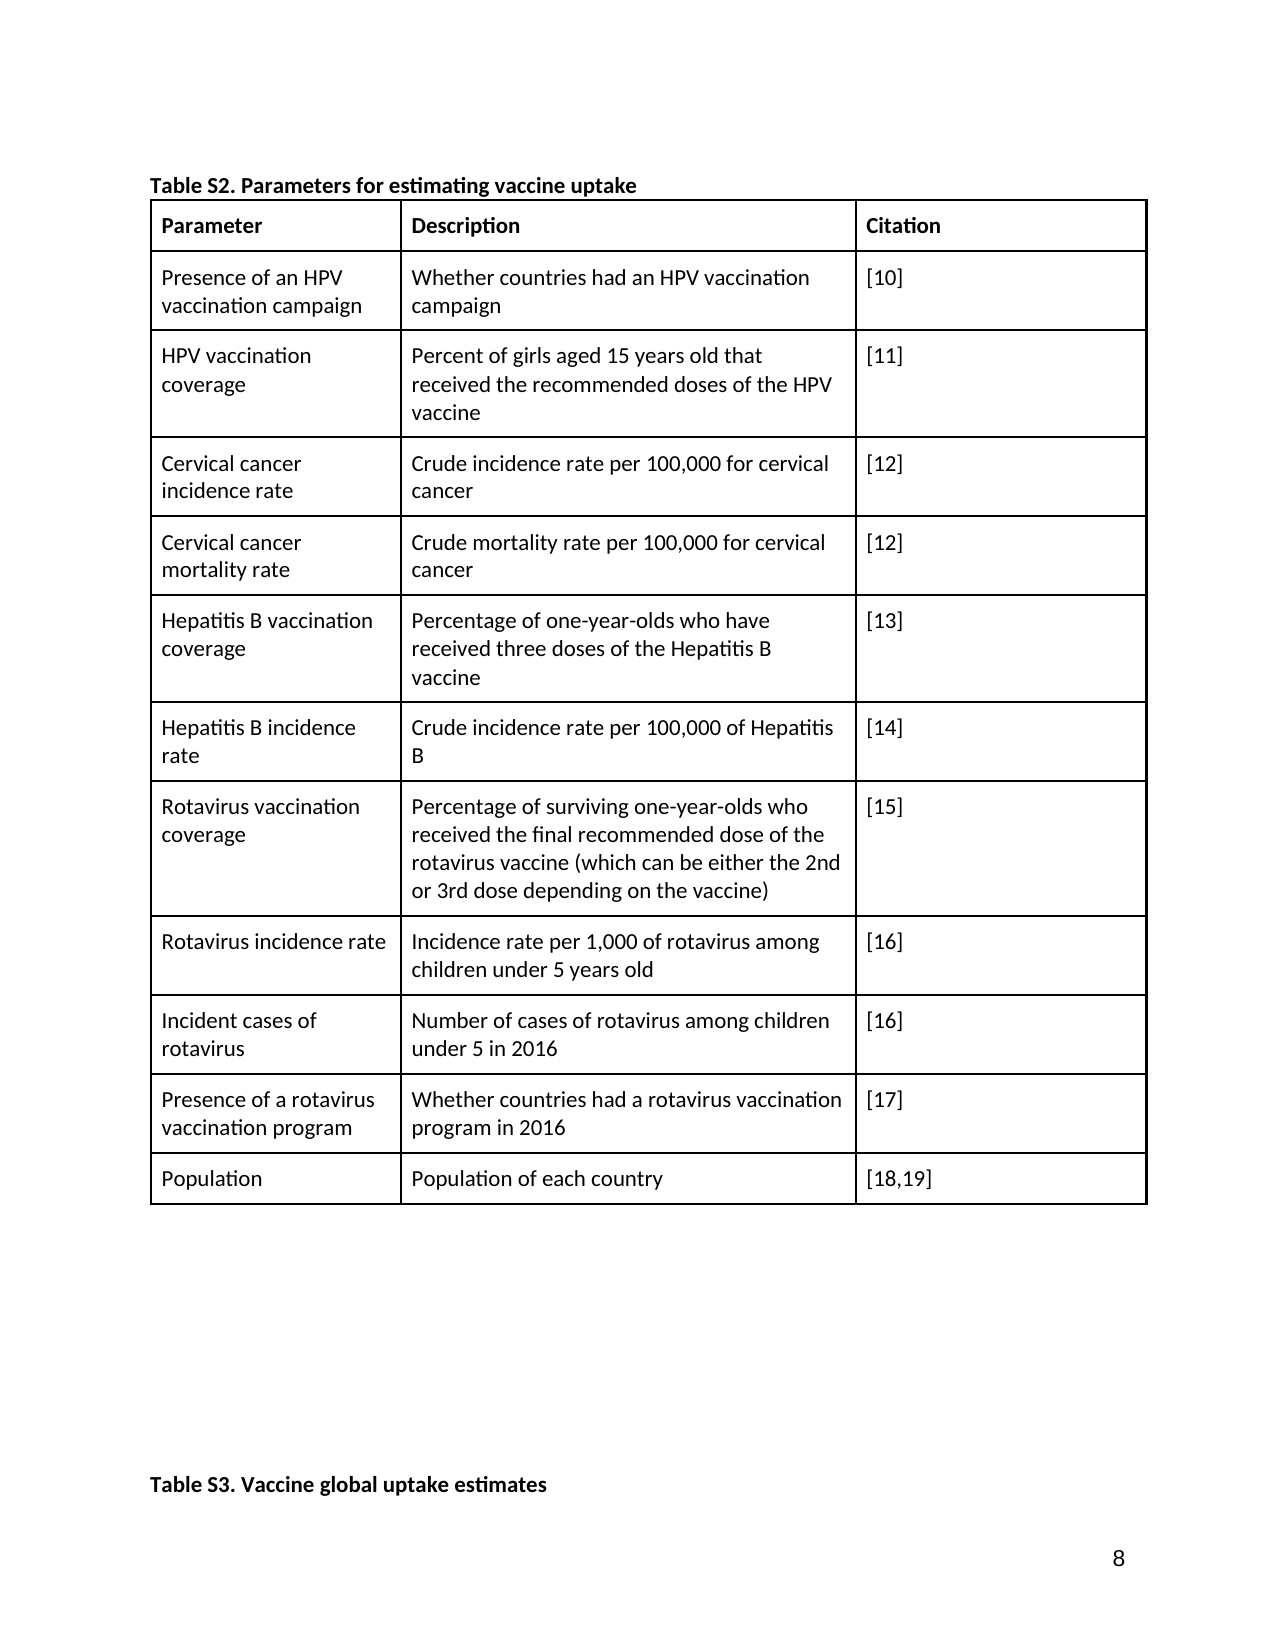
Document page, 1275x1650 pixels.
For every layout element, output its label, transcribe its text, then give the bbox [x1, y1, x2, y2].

table_cell [16] [857, 917, 1145, 994]
table_cell Population [152, 1154, 400, 1203]
table_cell Population of each country [402, 1154, 855, 1203]
table_cell Percent of girls aged 15 years old that received the recommended doses of the HPV vaccine [402, 331, 855, 436]
table_header Description [402, 201, 855, 250]
table_cell [10] [857, 252, 1145, 329]
table_cell [12] [857, 517, 1145, 594]
table_cell Number of cases of rotavirus among children under 5 in 2016 [402, 996, 855, 1073]
table_cell Hepatitis B incidence rate [152, 703, 400, 780]
table_cell Whether countries had an HPV vaccination campaign [402, 252, 855, 329]
table_cell HPV vaccination coverage [152, 331, 400, 436]
table_cell [11] [857, 331, 1145, 436]
text Table S3. Vaccine global uptake estimates [150, 1470, 1125, 1498]
table_cell Whether countries had a rotavirus vaccination program in 2016 [402, 1075, 855, 1152]
table_cell Rotavirus incidence rate [152, 917, 400, 994]
table_cell Hepatitis B vaccination coverage [152, 596, 400, 701]
table_cell [15] [857, 782, 1145, 915]
table_cell Crude incidence rate per 100,000 of Hepatitis B [402, 703, 855, 780]
table_cell Cervical cancer incidence rate [152, 438, 400, 515]
table_cell [14] [857, 703, 1145, 780]
table_cell Cervical cancer mortality rate [152, 517, 400, 594]
table_cell Incidence rate per 1,000 of rotavirus among children under 5 years old [402, 917, 855, 994]
table_cell Crude mortality rate per 100,000 for cervical cancer [402, 517, 855, 594]
table_cell Presence of an HPV vaccination campaign [152, 252, 400, 329]
table_cell Crude incidence rate per 100,000 for cervical cancer [402, 438, 855, 515]
table_cell [17] [857, 1075, 1145, 1152]
table_cell Percentage of one-year-olds who have received three doses of the Hepatitis B vaccine [402, 596, 855, 701]
table_header Parameter [152, 201, 400, 250]
table_cell [18,19] [857, 1154, 1145, 1203]
text Table S2. Parameters for estimating vaccine uptake [150, 171, 1125, 199]
table_cell Presence of a rotavirus vaccination program [152, 1075, 400, 1152]
table_cell [12] [857, 438, 1145, 515]
table_cell Rotavirus vaccination coverage [152, 782, 400, 915]
table_header Citation [857, 201, 1145, 250]
table_cell [16] [857, 996, 1145, 1073]
table_cell Percentage of surviving one-year-olds who received the final recommended dose of the rotavirus vaccine (which can be either the 2nd or 3rd dose depending on the vaccine) [402, 782, 855, 915]
table_cell [13] [857, 596, 1145, 701]
table_cell Incident cases of rotavirus [152, 996, 400, 1073]
